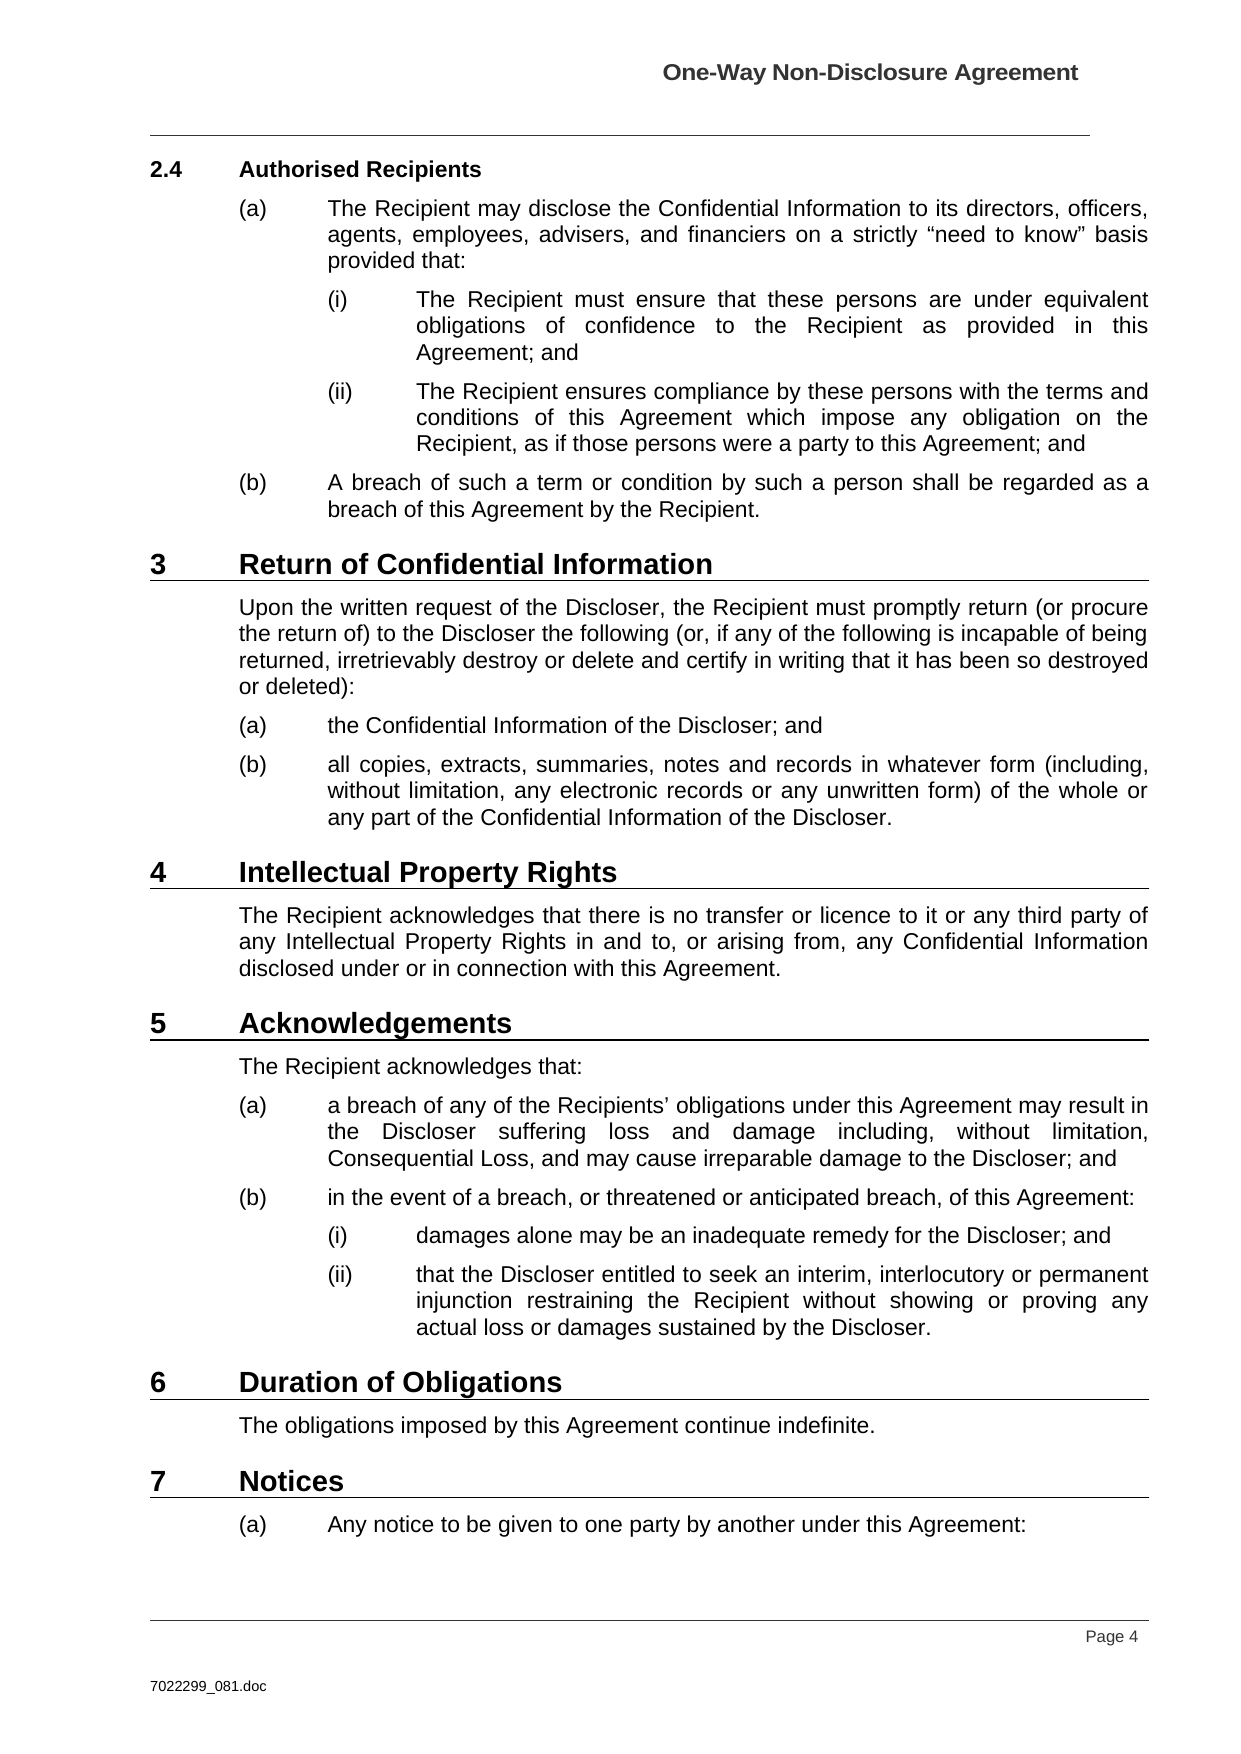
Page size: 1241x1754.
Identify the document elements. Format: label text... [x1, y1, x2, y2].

text The Recipient must ensure that these persons are under equivalent obligations of confidence to the Recipient as provided in this Agreement; and [327, 286, 1149, 365]
text that the Discloser entitled to seek an interim, interlocutory or permanent injunction restraining the Recipient without showing or proving any actual loss or damages sustained by the Discloser. [327, 1261, 1149, 1340]
text in the event of a breach, or threatened or anticipated breach, of this Agreement: [239, 1183, 1149, 1210]
text The Recipient may disclose the Confidential Information to its directors, officers, agents, employees, advisers, and financiers on a strictly “need to know” basis provided that: [239, 194, 1149, 273]
text Intellectual Property Rights [150, 855, 1149, 888]
text The Recipient ensures compliance by these persons with the terms and conditions of this Agreement which impose any obligation on the Recipient, as if those persons were a party to this Agreement; and [327, 378, 1149, 457]
text A breach of such a term or condition by such a person shall be regarded as a breach of this Agreement by the Recipient. [239, 469, 1149, 522]
text Acknowledgements [150, 1006, 1149, 1039]
list The Recipient acknowledges that: [239, 1053, 1149, 1079]
text Return of Confidential Information [150, 547, 1149, 580]
text all copies, extracts, summaries, notes and records in whatever form (including, without limitation, any electronic records or any unwritten form) of the whole or any part of the Confidential Information of the Discloser. [239, 751, 1149, 830]
list Upon the written request of the Discloser, the Recipient must promptly return (or procure the return of) to the Discloser the following (or, if any of the following is incapable of being returned, irretrievably destroy or delete and certify in writing that it has been so destroyed or deleted): [239, 594, 1149, 699]
list The Recipient acknowledges that there is no transfer or licence to it or any third party of any Intellectual Property Rights in and to, or arising from, any Confidential Information disclosed under or in connection with this Agreement. [239, 902, 1149, 981]
text the Confidential Information of the Discloser; and [239, 712, 1149, 738]
list The obligations imposed by this Agreement continue indefinite. [239, 1412, 1149, 1439]
text Any notice to be given to one party by another under this Agreement: [239, 1511, 1149, 1537]
text Notices [150, 1464, 1149, 1497]
text a breach of any of the Recipients’ obligations under this Agreement may result in the Discloser suffering loss and damage including, without limitation, Consequential Loss, and may cause irreparable damage to the Discloser; and [239, 1092, 1149, 1171]
text Duration of Obligations [150, 1365, 1149, 1399]
text Authorised Recipients [150, 156, 1149, 182]
text damages alone may be an inadequate remedy for the Discloser; and [327, 1222, 1149, 1249]
